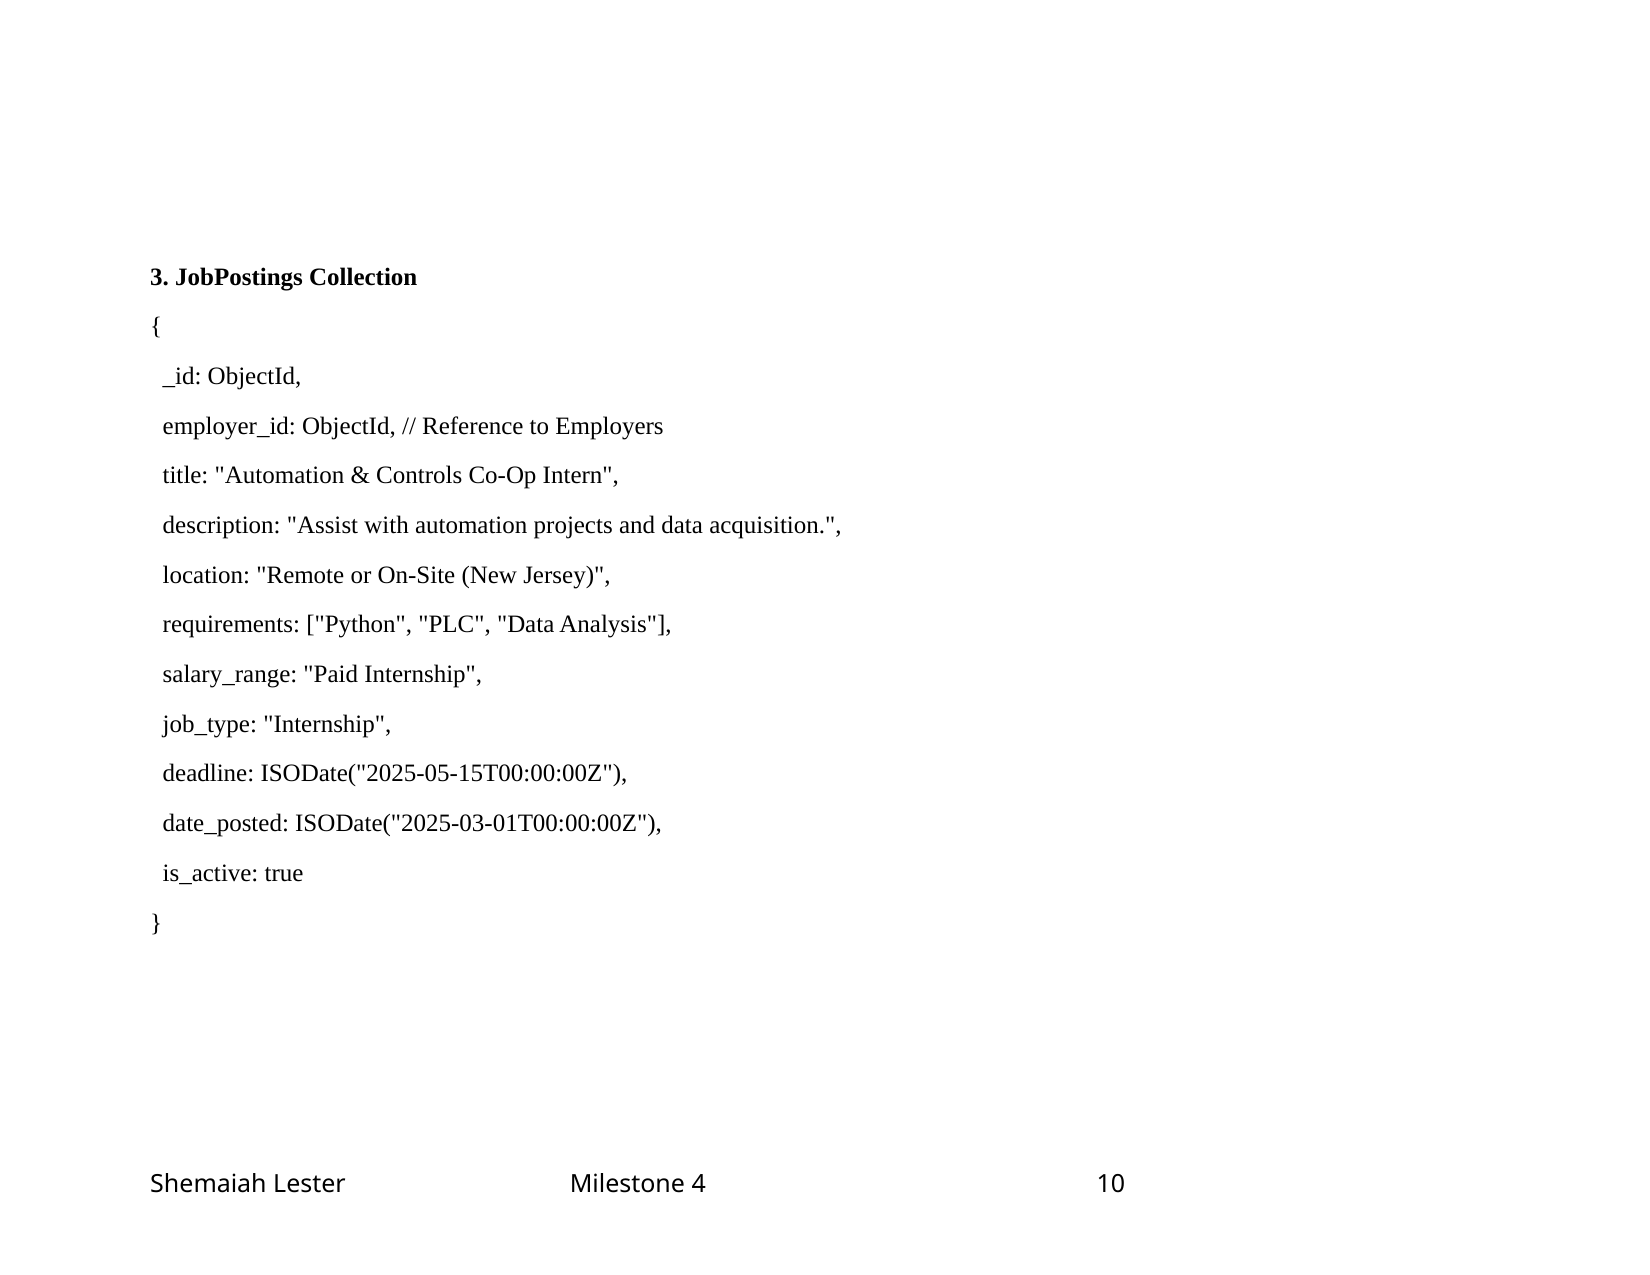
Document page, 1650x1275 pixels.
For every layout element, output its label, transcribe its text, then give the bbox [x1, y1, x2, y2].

text description: "Assist with automation projects and data acquisition.", [150, 510, 1500, 539]
text deadline: ISODate("2025-05-15T00:00:00Z"), [150, 758, 1500, 787]
text location: "Remote or On-Site (New Jersey)", [150, 560, 1500, 588]
text is_active: true [150, 858, 1500, 887]
text requirements: ["Python", "PLC", "Data Analysis"], [150, 609, 1500, 638]
text salary_range: "Paid Internship", [150, 659, 1500, 688]
text _id: ObjectId, [150, 361, 1500, 390]
text } [150, 908, 1500, 936]
text employer_id: ObjectId, // Reference to Employers [150, 411, 1500, 439]
text { [150, 311, 1500, 340]
text job_type: "Internship", [150, 709, 1500, 738]
text date_posted: ISODate("2025-03-01T00:00:00Z"), [150, 808, 1500, 837]
text 3. JobPostings Collection [150, 262, 1500, 290]
text title: "Automation & Controls Co-Op Intern", [150, 460, 1500, 489]
